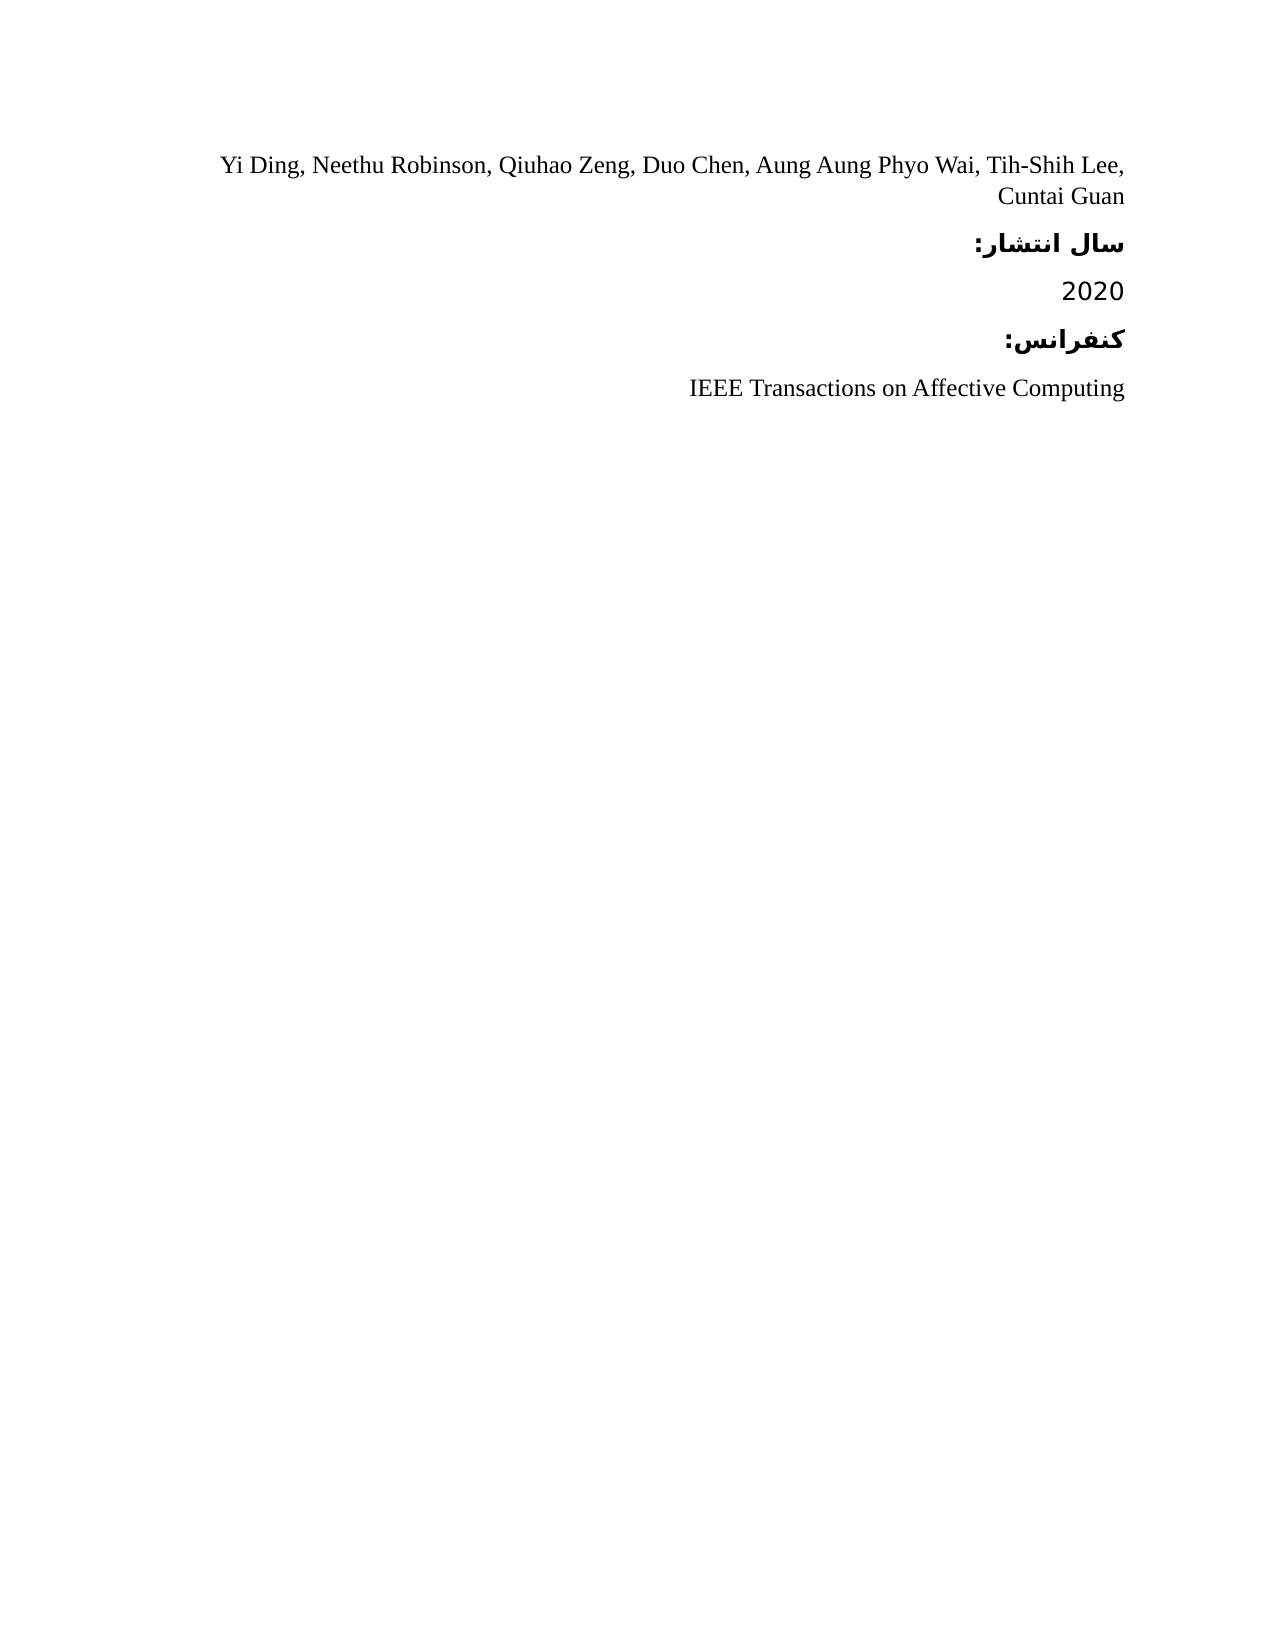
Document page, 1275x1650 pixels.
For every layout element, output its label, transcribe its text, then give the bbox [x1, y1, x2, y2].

text 2020 [150, 277, 1125, 306]
text Yi Ding, Neethu Robinson, Qiuhao Zeng, Duo Chen, Aung Aung Phyo Wai, Tih-Shih Lee, Cuntai Guan [150, 150, 1125, 210]
text کنفرانس: [150, 325, 1125, 354]
text IEEE Transactions on Affective Computing [150, 373, 1125, 402]
text سال انتشار: [150, 229, 1125, 258]
